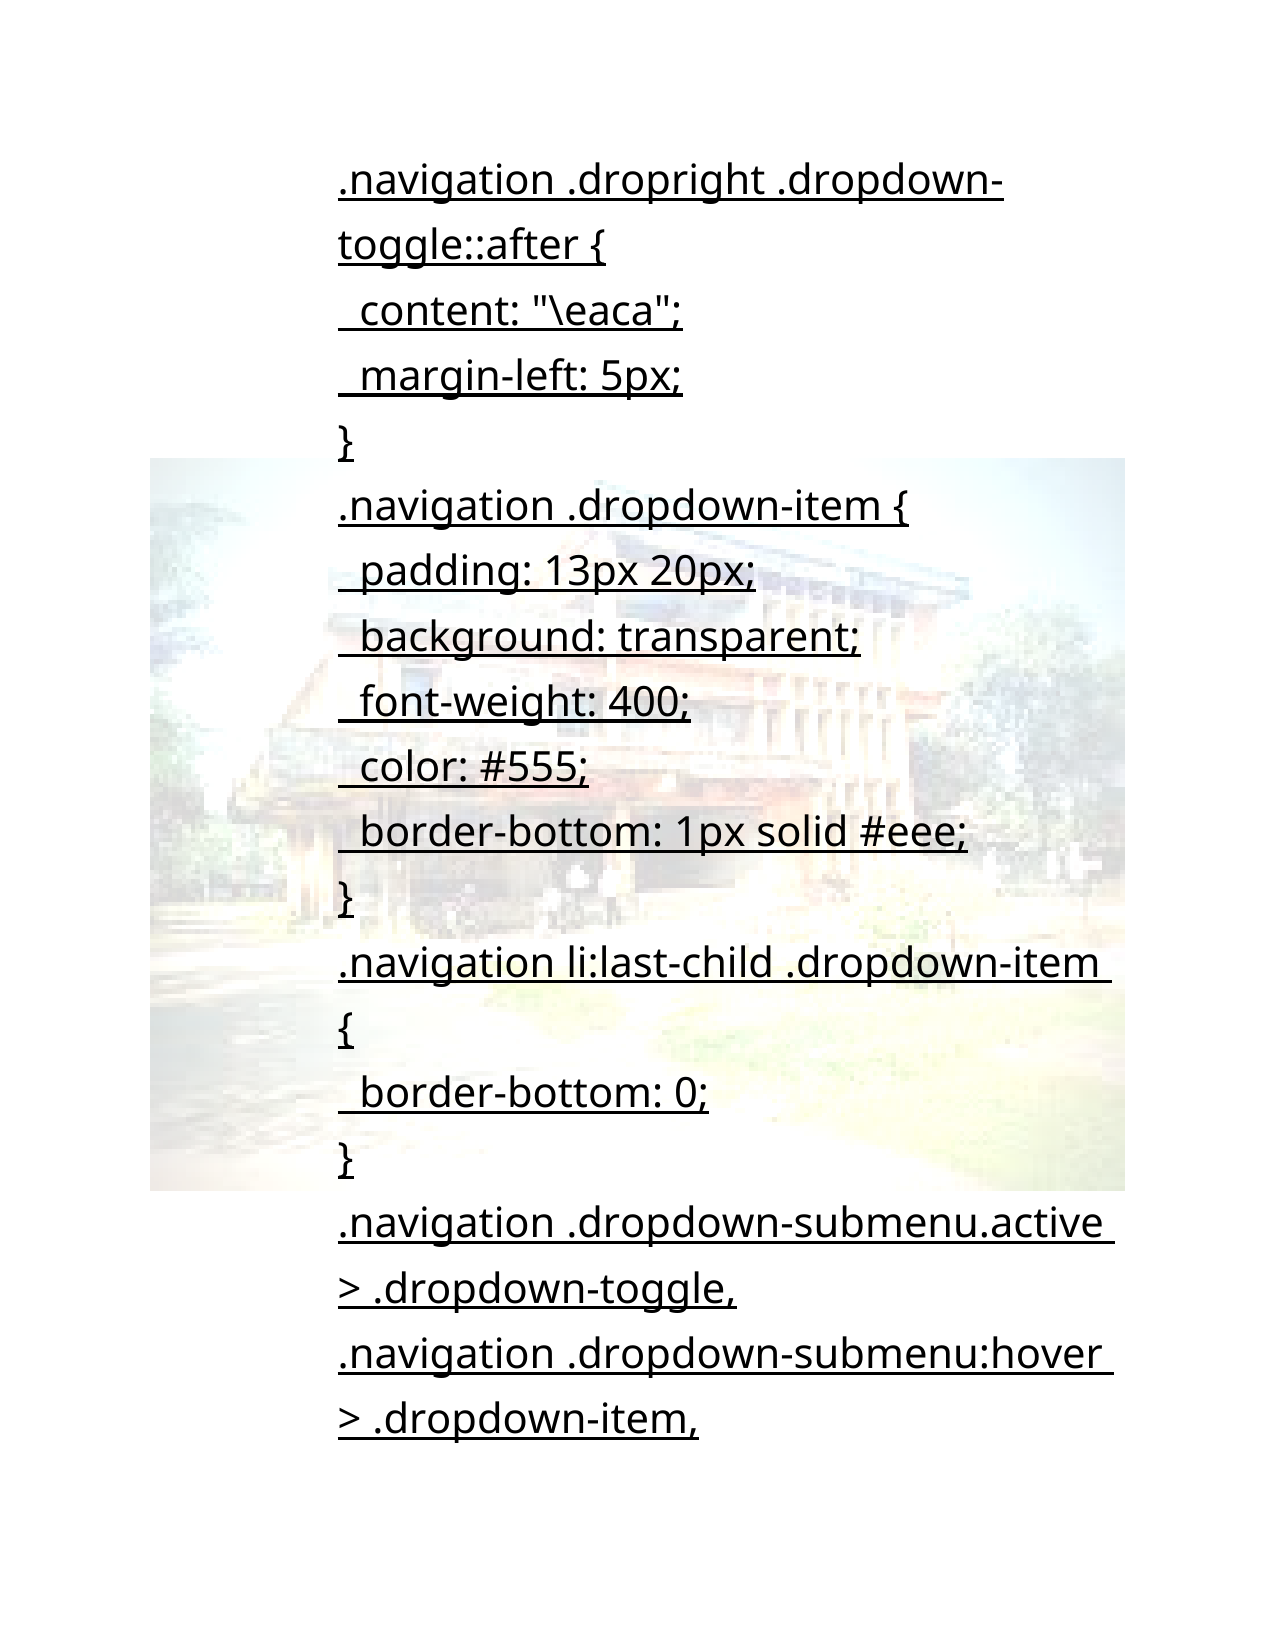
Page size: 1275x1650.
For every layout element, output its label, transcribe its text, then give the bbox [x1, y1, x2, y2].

list background: transparent; [337, 606, 1125, 663]
list color: #555; [337, 737, 1125, 794]
list .navigation .dropdown-item { [337, 476, 1125, 533]
list } [337, 867, 1125, 924]
list padding: 13px 20px; [337, 541, 1125, 598]
list } [337, 411, 1125, 468]
list border-bottom: 1px solid #eee; [337, 802, 1125, 859]
list } [337, 1128, 1125, 1185]
list content: "\eaca"; [337, 280, 1125, 337]
list .navigation .dropdown-submenu.active > .dropdown-toggle, [337, 1193, 1125, 1315]
list .navigation .dropright .dropdown-toggle::after { [337, 150, 1125, 272]
list margin-left: 5px; [337, 346, 1125, 402]
list border-bottom: 0; [337, 1063, 1125, 1120]
list .navigation li:last-child .dropdown-item { [337, 932, 1125, 1054]
list .navigation .dropdown-submenu:hover > .dropdown-item, [337, 1324, 1125, 1446]
list font-weight: 400; [337, 672, 1125, 728]
